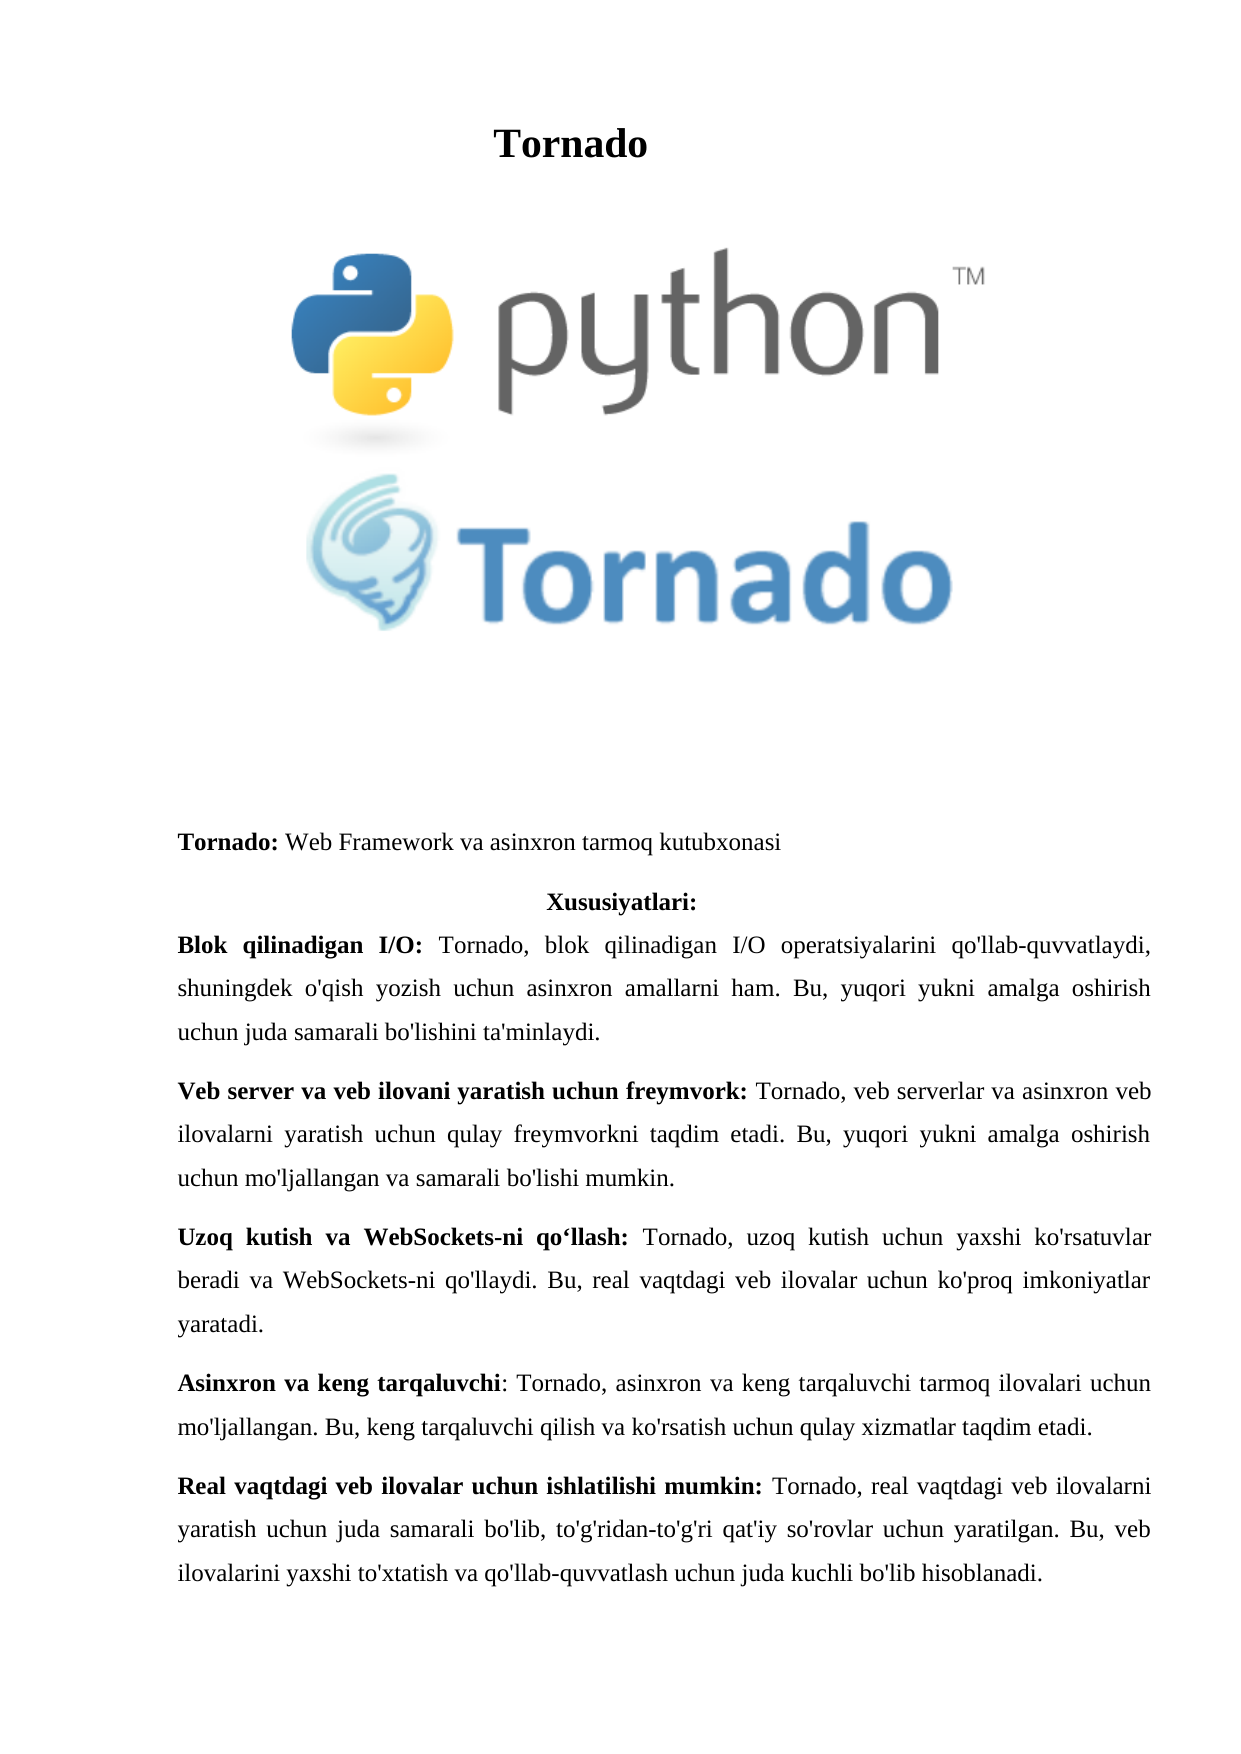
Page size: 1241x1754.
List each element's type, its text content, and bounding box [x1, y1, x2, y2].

text Tornado: Web Framework va asinxron tarmoq kutubxonasi [177, 827, 1152, 856]
text Uzoq kutish va WebSockets-ni qoʻllash: Tornado, uzoq kutish uchun yaxshi ko'rsatuvlar beradi va WebSockets-ni qo'llaydi. Bu, real vaqtdagi veb ilovalar uchun ko'proq imkoniyatlar yaratadi. [177, 1222, 1152, 1337]
picture [177, 206, 1052, 797]
text Tornado [398, 118, 1152, 166]
text Asinxron va keng tarqaluvchi: Tornado, asinxron va keng tarqaluvchi tarmoq ilovalari uchun mo'ljallangan. Bu, keng tarqaluvchi qilish va ko'rsatish uchun qulay xizmatlar taqdim etadi. [177, 1368, 1152, 1440]
text Veb server va veb ilovani yaratish uchun freymvork: Tornado, veb serverlar va asinxron veb ilovalarni yaratish uchun qulay freymvorkni taqdim etadi. Bu, yuqori yukni amalga oshirish uchun mo'ljallangan va samarali bo'lishi mumkin. [177, 1076, 1152, 1191]
text Real vaqtdagi veb ilovalar uchun ishlatilishi mumkin: Tornado, real vaqtdagi veb ilovalarni yaratish uchun juda samarali bo'lib, to'g'ridan-to'g'ri qat'iy so'rovlar uchun yaratilgan. Bu, veb ilovalarini yaxshi to'xtatish va qo'llab-quvvatlash uchun juda kuchli bo'lib hisoblanadi. [177, 1471, 1152, 1586]
text Xususiyatlari: Blok qilinadigan I/O: Tornado, blok qilinadigan I/O operatsiyalarini qo'llab-quvvatlaydi, shuningdek o'qish yozish uchun asinxron amallarni ham. Bu, yuqori yukni amalga oshirish uchun juda samarali bo'lishini ta'minlaydi. [177, 887, 1152, 1045]
